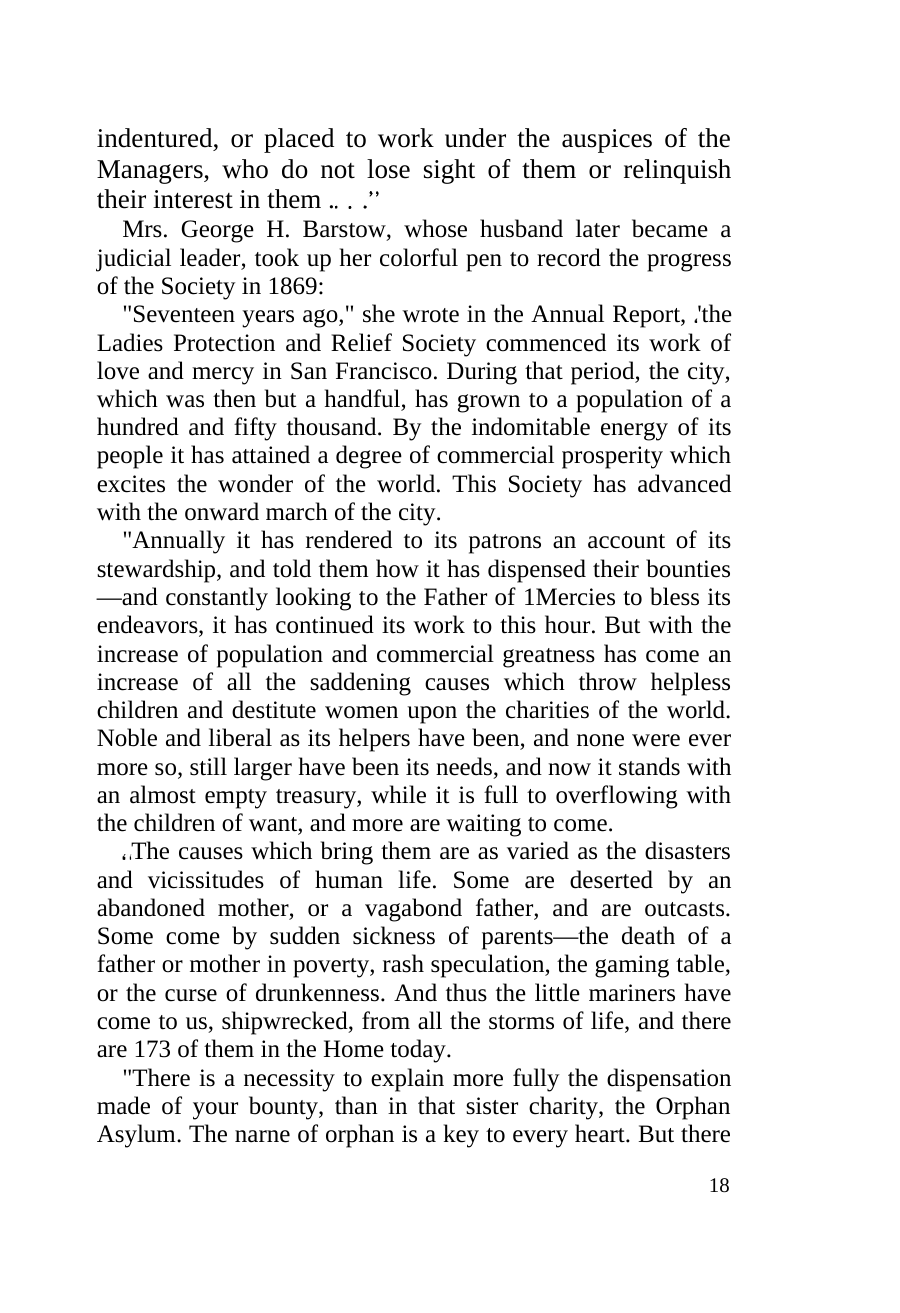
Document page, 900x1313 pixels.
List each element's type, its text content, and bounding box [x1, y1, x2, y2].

picture [122, 854, 132, 860]
picture [335, 191, 379, 209]
text "Annually it has rendered to its patrons an account of its stewardship, and told them how it has dispensed their bounties—and constantly looking to the Father of 1Mercies to bless its endeavors, it has continued its work to this hour. But with the increase of population and commercial greatness has come an increase of all the saddening causes which throw helpless children and destitute women upon the charities of the world. Noble and liberal as its helpers have been, and none were ever more so, still larger have been its needs, and now it stands with an almost empty treasury, while it is full to overflowing with the children of want, and more are waiting to come. [97, 526, 732, 837]
text The causes which bring them are as varied as the disasters and vicissitudes of human life. Some are deserted by an abandoned mother, or a vagabond father, and are outcasts. Some come by sudden sickness of parents—the death of a father or mother in poverty, rash speculation, the gaming table, or the curse of drunkenness. And thus the little mariners have come to us, shipwrecked, from all the storms of life, and there are 173 of them in the Home today. [97, 837, 732, 1063]
text Mrs. George H. Barstow, whose husband later became a judicial leader, took up her colorful pen to record the progress of the Society in 1869: [97, 215, 732, 299]
text "Seventeen years ago," she wrote in the Annual Report, 'the Ladies Protection and Relief Society commenced its work of love and mercy in San Francisco. During that period, the city, which was then but a handful, has grown to a population of a hundred and fifty thousand. By the indomitable energy of its people it has attained a degree of commercial prosperity which excites the wonder of the world. This Society has advanced with the onward march of the city. [97, 300, 732, 526]
